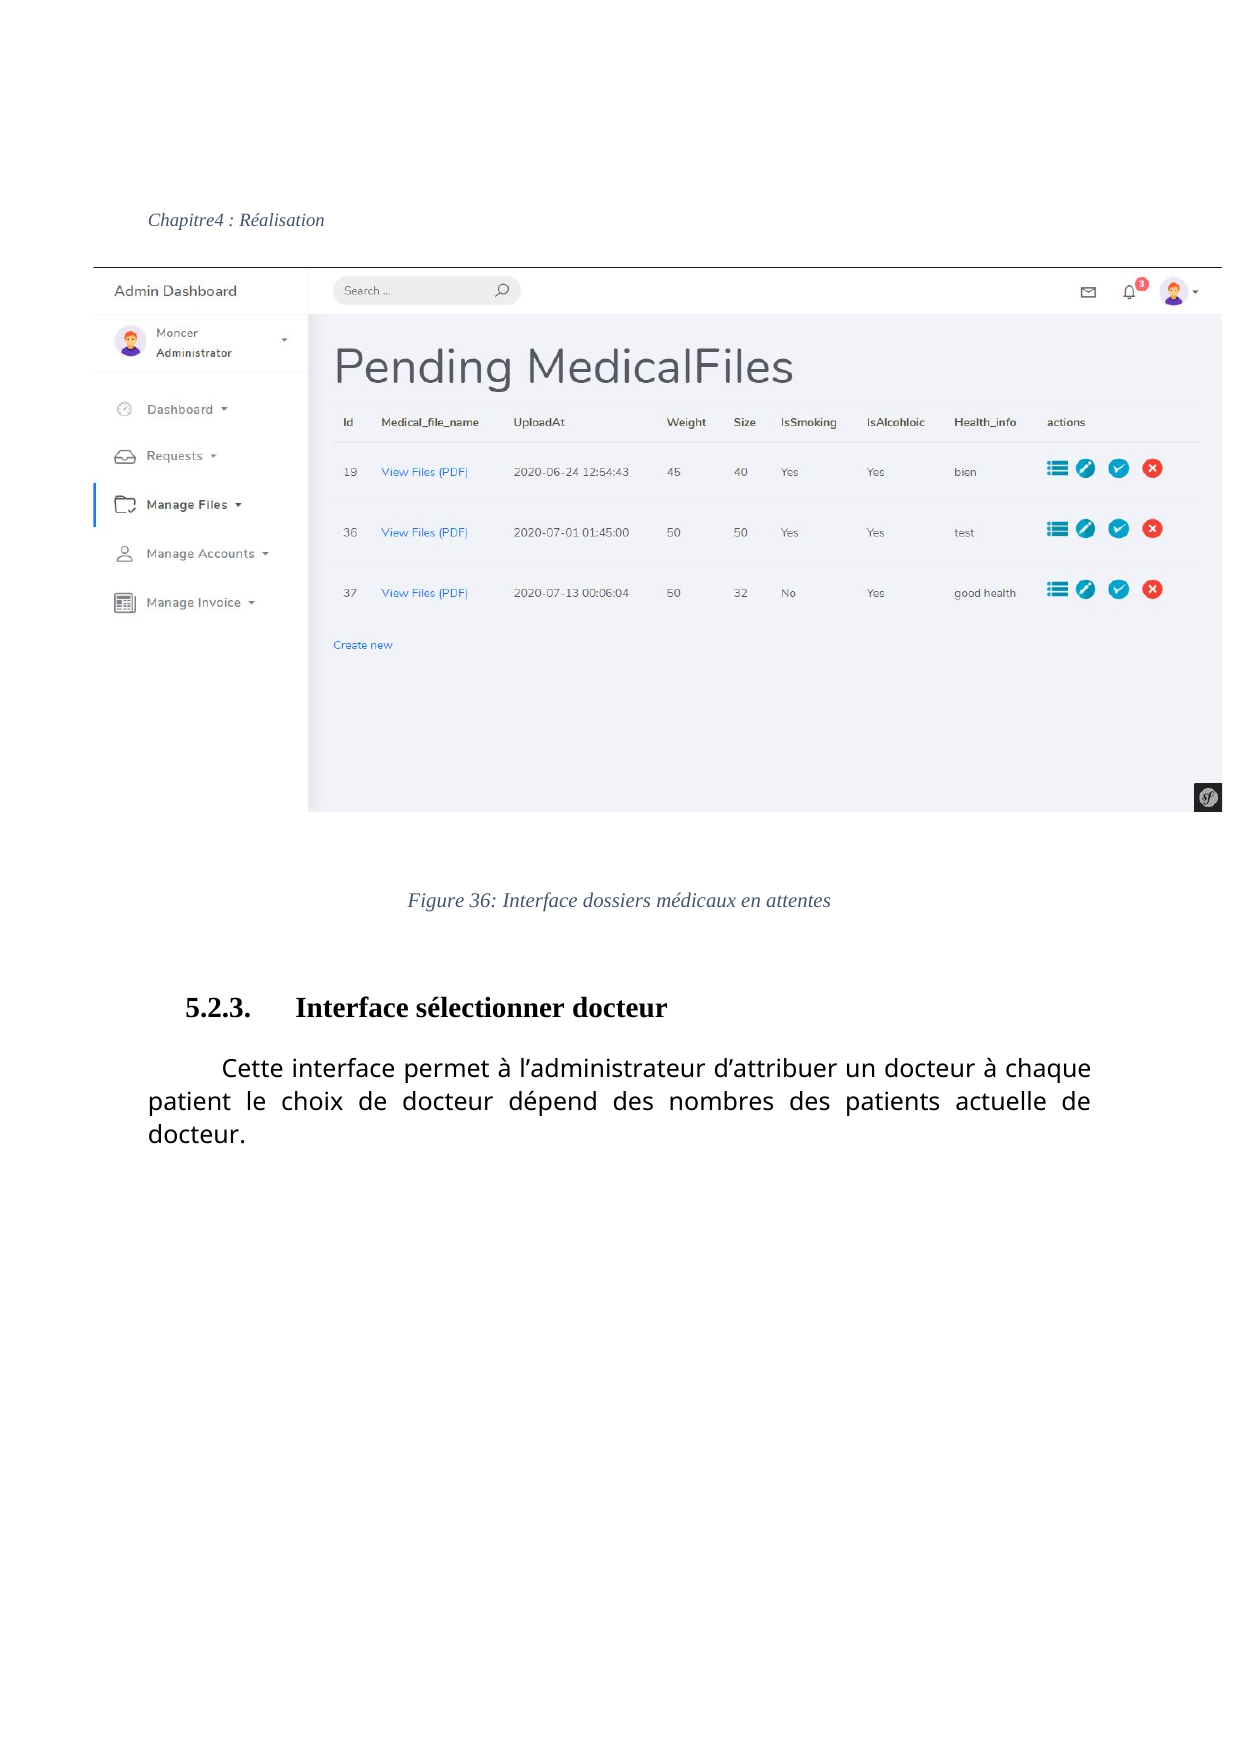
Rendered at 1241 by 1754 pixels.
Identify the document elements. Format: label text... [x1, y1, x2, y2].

text Figure 36: Interface dossiers médicaux en attentes [148, 888, 1093, 912]
picture [93, 267, 1223, 812]
text Chapitre4 : Réalisation [148, 208, 1093, 230]
text Cette interface permet à l’administrateur d’attribuer un docteur à chaque patient le choix de docteur dépend des nombres des patients actuelle de docteur. [148, 1051, 1093, 1151]
subtitle Interface sélectionner docteur [185, 990, 1093, 1023]
